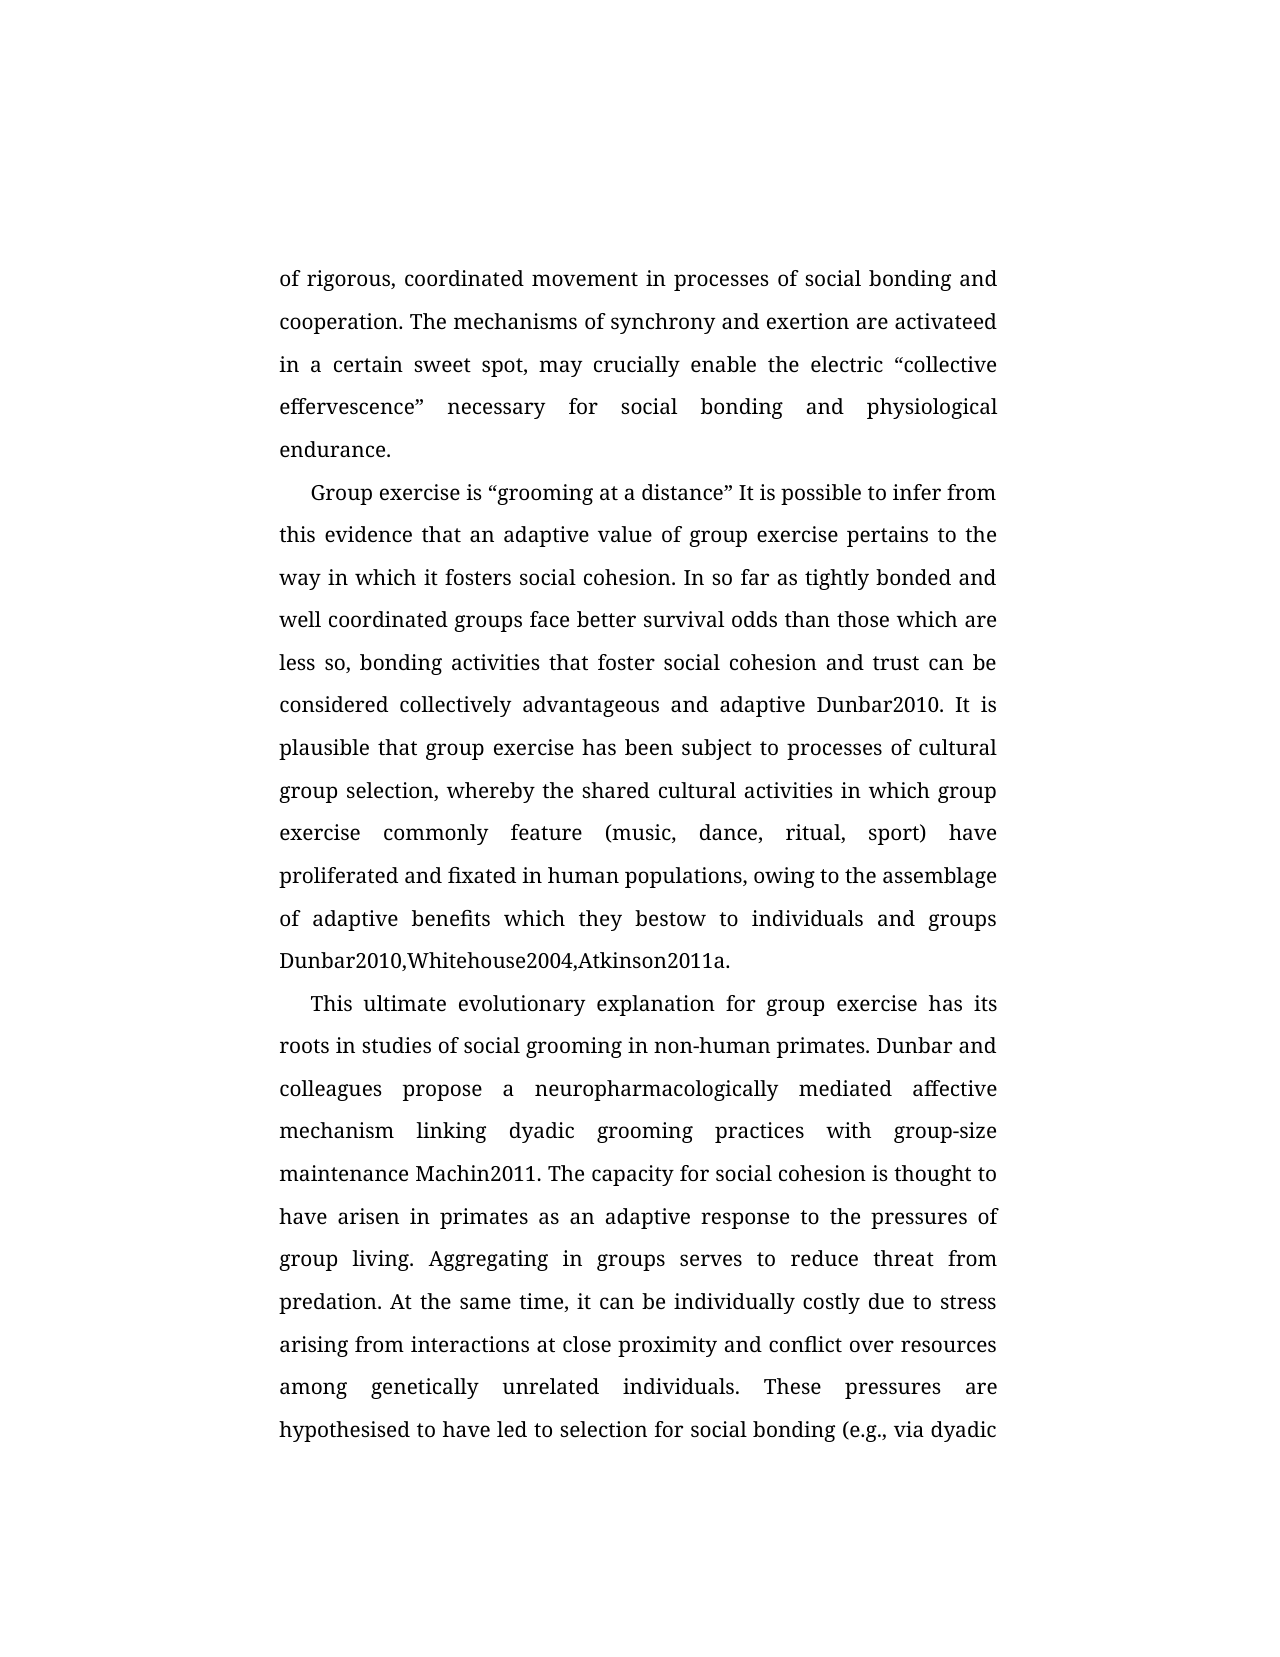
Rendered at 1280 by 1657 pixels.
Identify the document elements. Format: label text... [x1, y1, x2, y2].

text Group exercise is “grooming at a distance” It is possible to infer from this evidence that an adaptive value of group exercise pertains to the way in which it fosters social cohesion. In so far as tightly bonded and well coordinated groups face better survival odds than those which are less so, bonding activities that foster social cohesion and trust can be considered collectively advantageous and adaptive Dunbar2010. It is plausible that group exercise has been subject to processes of cultural group selection, whereby the shared cultural activities in which group exercise commonly feature (music, dance, ritual, sport) have proliferated and fixated in human populations, owing to the assemblage of adaptive benefits which they bestow to individuals and groups Dunbar2010,Whitehouse2004,Atkinson2011a. [279, 478, 998, 975]
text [279, 264, 998, 463]
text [279, 989, 998, 1443]
